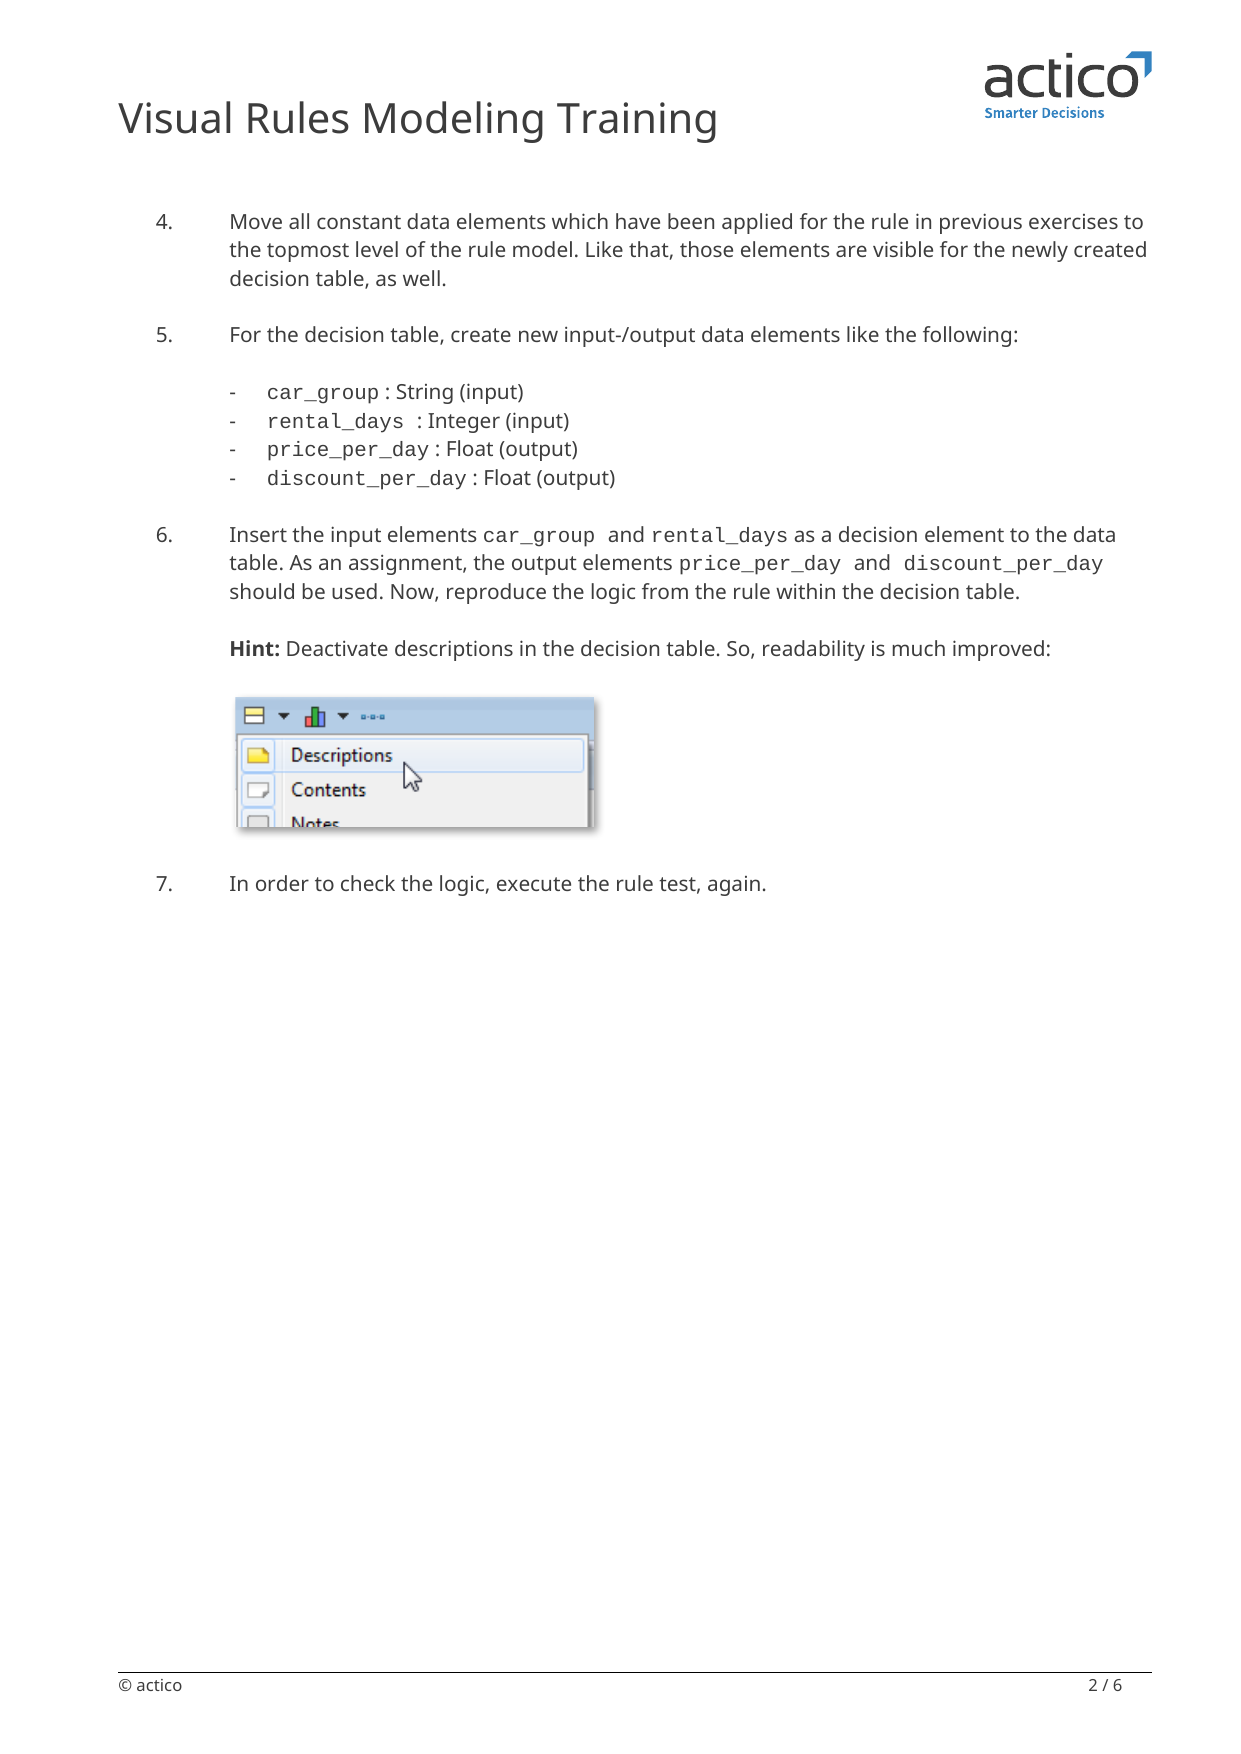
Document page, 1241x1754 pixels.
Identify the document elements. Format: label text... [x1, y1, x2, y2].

list Hint: Deactivate descriptions in the decision table. So, readability is much improved: [229, 606, 1152, 662]
list Move all constant data elements which have been applied for the rule in previous exercises to the topmost level of the rule model. Like that, those elements are visible for the newly created decision table, as well. [156, 207, 1152, 292]
list For the decision table, create new input-/output data elements like the following: [156, 321, 1152, 349]
list discount_per_day : Float (output) [229, 463, 1152, 492]
list rental_days : Integer (input) [229, 406, 1152, 434]
list car_group : String (input) [229, 377, 1152, 406]
list price_per_day : Float (output) [229, 434, 1152, 463]
list Insert the input elements car_group and rental_days as a decision element to the data table. As an assignment, the output elements price_per_day and discount_per_day should be used. Now, reproduce the logic from the rule within the decision table. [156, 520, 1152, 606]
list In order to check the logic, execute the rule test, again. [156, 869, 1152, 898]
picture [235, 697, 594, 827]
